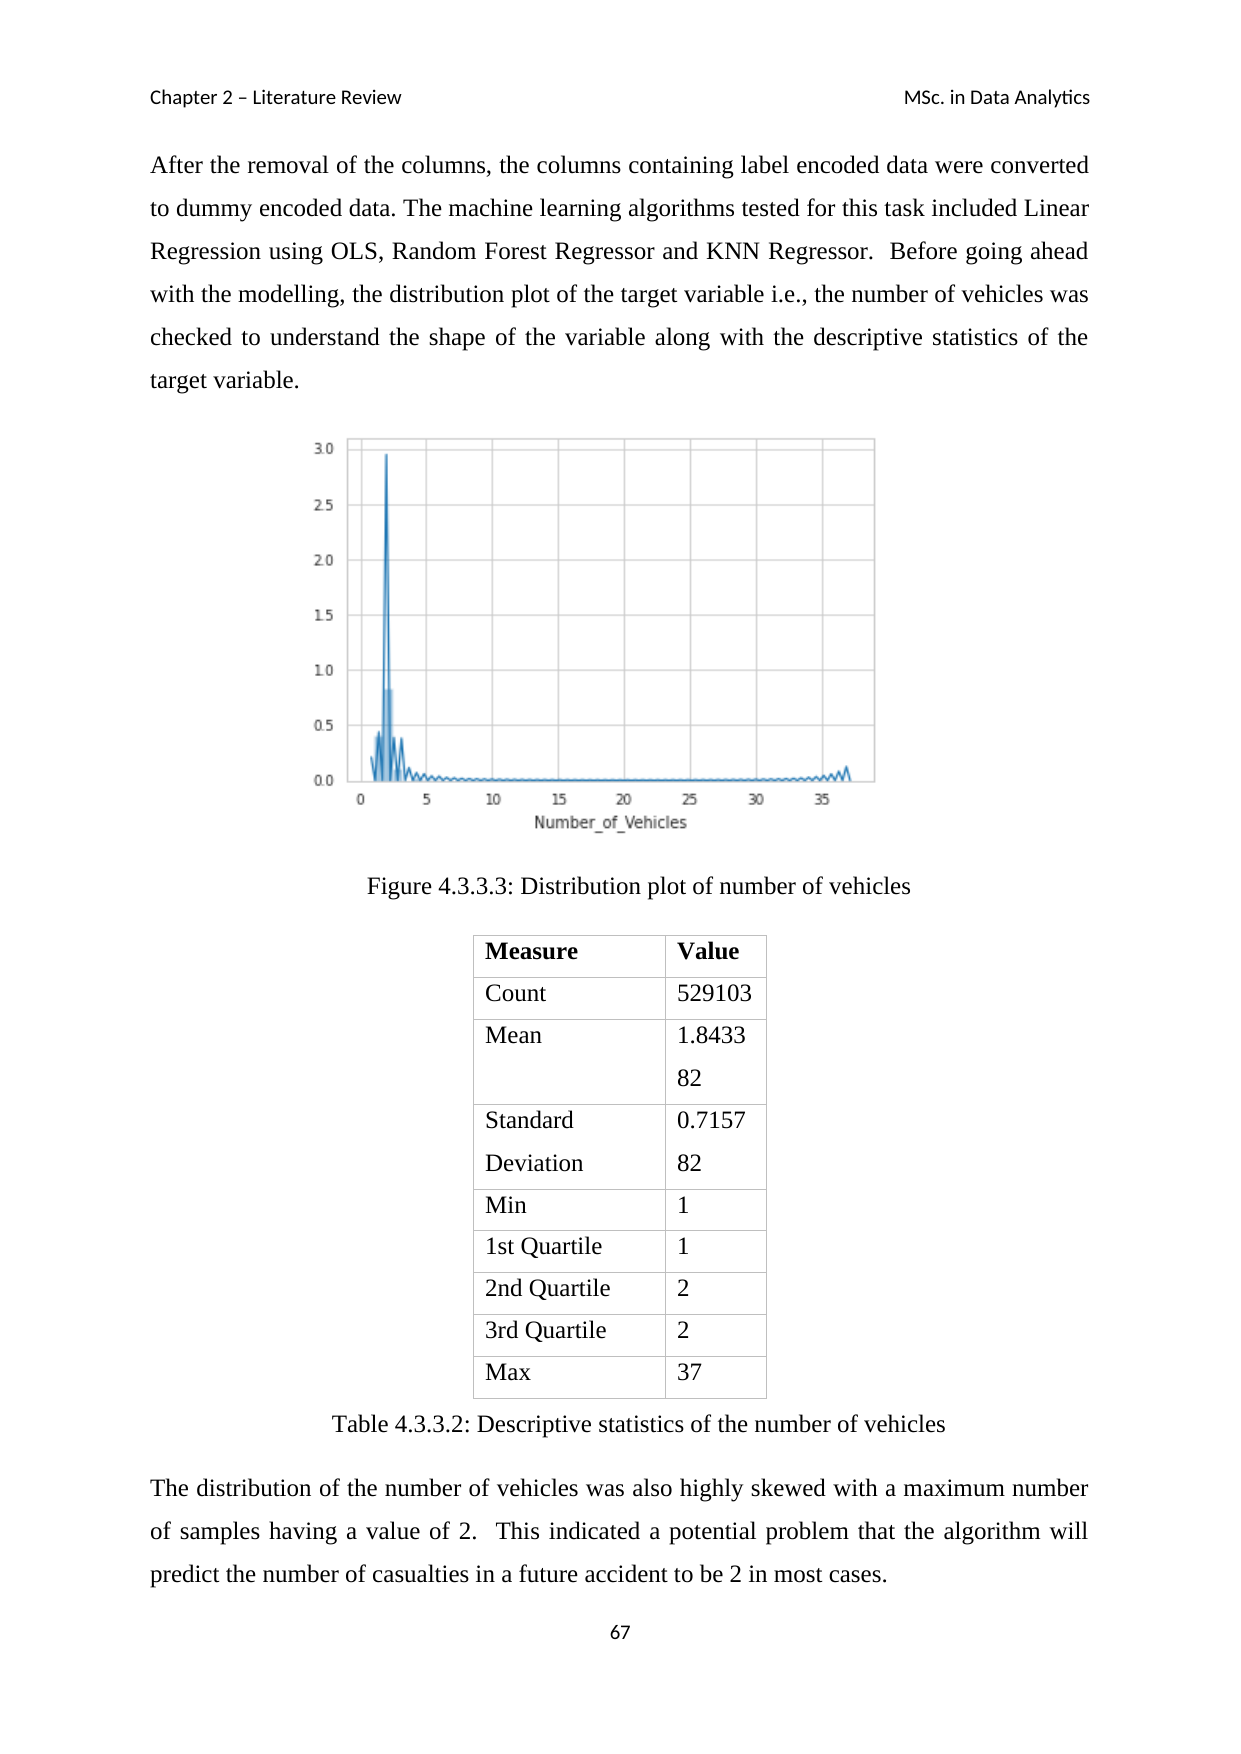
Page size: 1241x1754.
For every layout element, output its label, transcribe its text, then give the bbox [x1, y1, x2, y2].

list Distribution plot of number of vehicles [187, 871, 1090, 900]
table_cell 0.715782 [666, 1105, 766, 1189]
table_cell 3rd Quartile [474, 1315, 665, 1356]
table_cell 1st Quartile [474, 1231, 665, 1272]
table_cell 37 [666, 1357, 766, 1397]
table_cell Standard Deviation [474, 1105, 665, 1189]
text The distribution of the number of vehicles was also highly skewed with a maximum number of samples having a value of 2. This indicated a potential problem that the algorithm will predict the number of casualties in a future accident to be 2 in most cases. [150, 1473, 1090, 1588]
text After the removal of the columns, the columns containing label encoded data were converted to dummy encoded data. The machine learning algorithms tested for this task included Linear Regression using OLS, Random Forest Regressor and KNN Regressor. Before going ahead with the modelling, the distribution plot of the target variable i.e., the number of vehicles was checked to understand the shape of the variable along with the descriptive statistics of the target variable. [150, 150, 1090, 394]
table_cell Min [474, 1190, 665, 1230]
table_cell Count [474, 978, 665, 1019]
table_cell 1 [666, 1231, 766, 1272]
table_cell 2 [666, 1273, 766, 1314]
table_cell 529103 [666, 978, 766, 1019]
table_cell Max [474, 1357, 665, 1397]
table_cell 1.843382 [666, 1020, 766, 1104]
table_header Value [666, 936, 766, 977]
picture [303, 429, 937, 838]
table_cell 2nd Quartile [474, 1273, 665, 1314]
table_cell 2 [666, 1315, 766, 1356]
table_header Measure [474, 936, 665, 977]
table_cell 1 [666, 1190, 766, 1230]
list : Descriptive statistics of the number of vehicles [187, 1409, 1090, 1438]
table_cell Mean [474, 1020, 665, 1104]
